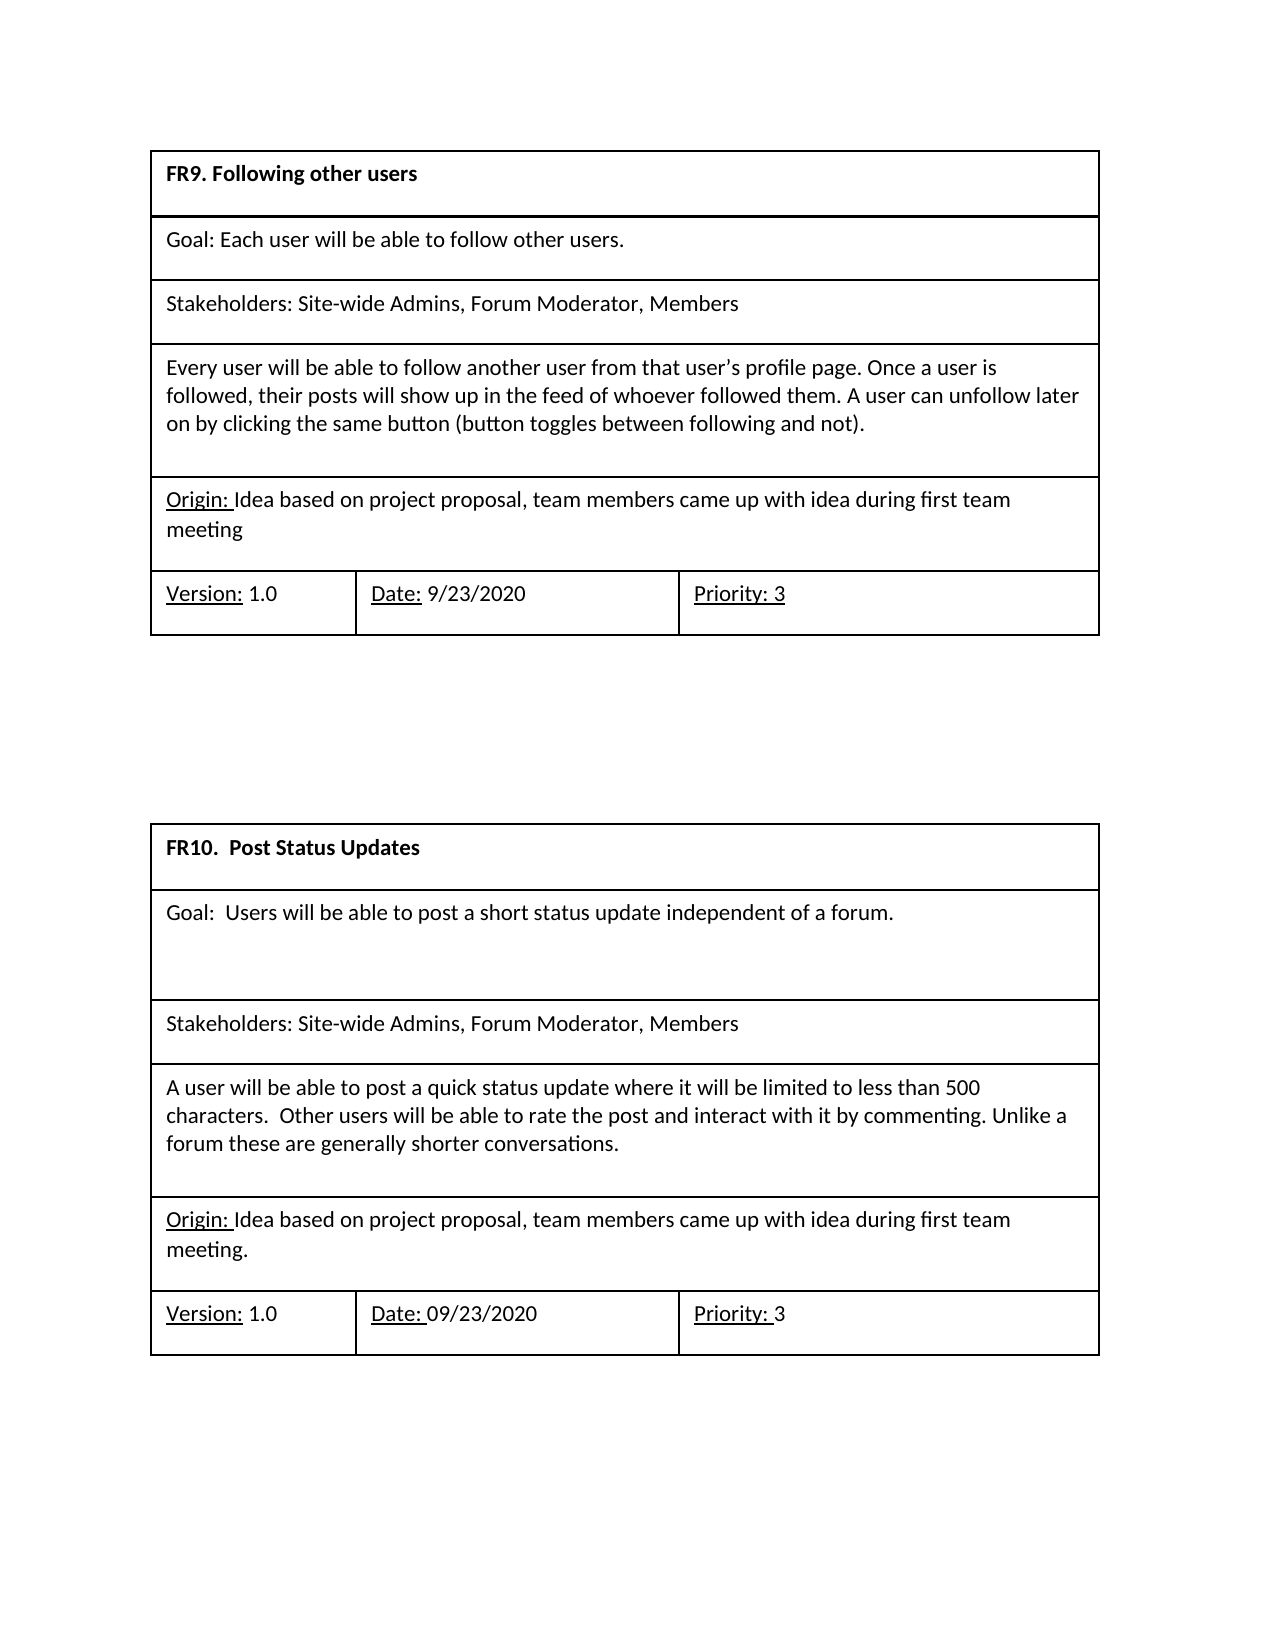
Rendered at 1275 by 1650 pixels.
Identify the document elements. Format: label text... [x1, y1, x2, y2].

table_cell Version: 1.0 [152, 572, 355, 633]
table_cell Date: 9/23/2020 [357, 572, 678, 633]
table_cell Stakeholders: Site-wide Admins, Forum Moderator, Members [152, 1001, 1098, 1063]
table_header FR9. Following other users [152, 152, 1098, 215]
table_cell Goal: Each user will be able to follow other users. [152, 218, 1098, 279]
table_cell Origin: Idea based on project proposal, team members came up with idea during first team meeting [152, 478, 1098, 570]
table_cell Stakeholders: Site-wide Admins, Forum Moderator, Members [152, 281, 1098, 343]
table_cell Version: 1.0 [152, 1292, 355, 1353]
table_cell Date: 09/23/2020 [357, 1292, 678, 1353]
table_cell Priority: 3 [680, 1292, 1098, 1353]
table_cell Goal: Users will be able to post a short status update independent of a forum. [152, 891, 1098, 999]
table_header FR10. Post Status Updates [152, 825, 1098, 888]
table_cell Origin: Idea based on project proposal, team members came up with idea during first team meeting. [152, 1198, 1098, 1290]
table_cell Priority: 3 [680, 572, 1098, 633]
table_cell Every user will be able to follow another user from that user’s profile page. Once a user is followed, their posts will show up in the feed of whoever followed them. A user can unfollow later on by clicking the same button (button toggles between following and not). [152, 345, 1098, 476]
table_cell A user will be able to post a quick status update where it will be limited to less than 500 characters. Other users will be able to rate the post and interact with it by commenting. Unlike a forum these are generally shorter conversations. [152, 1065, 1098, 1196]
